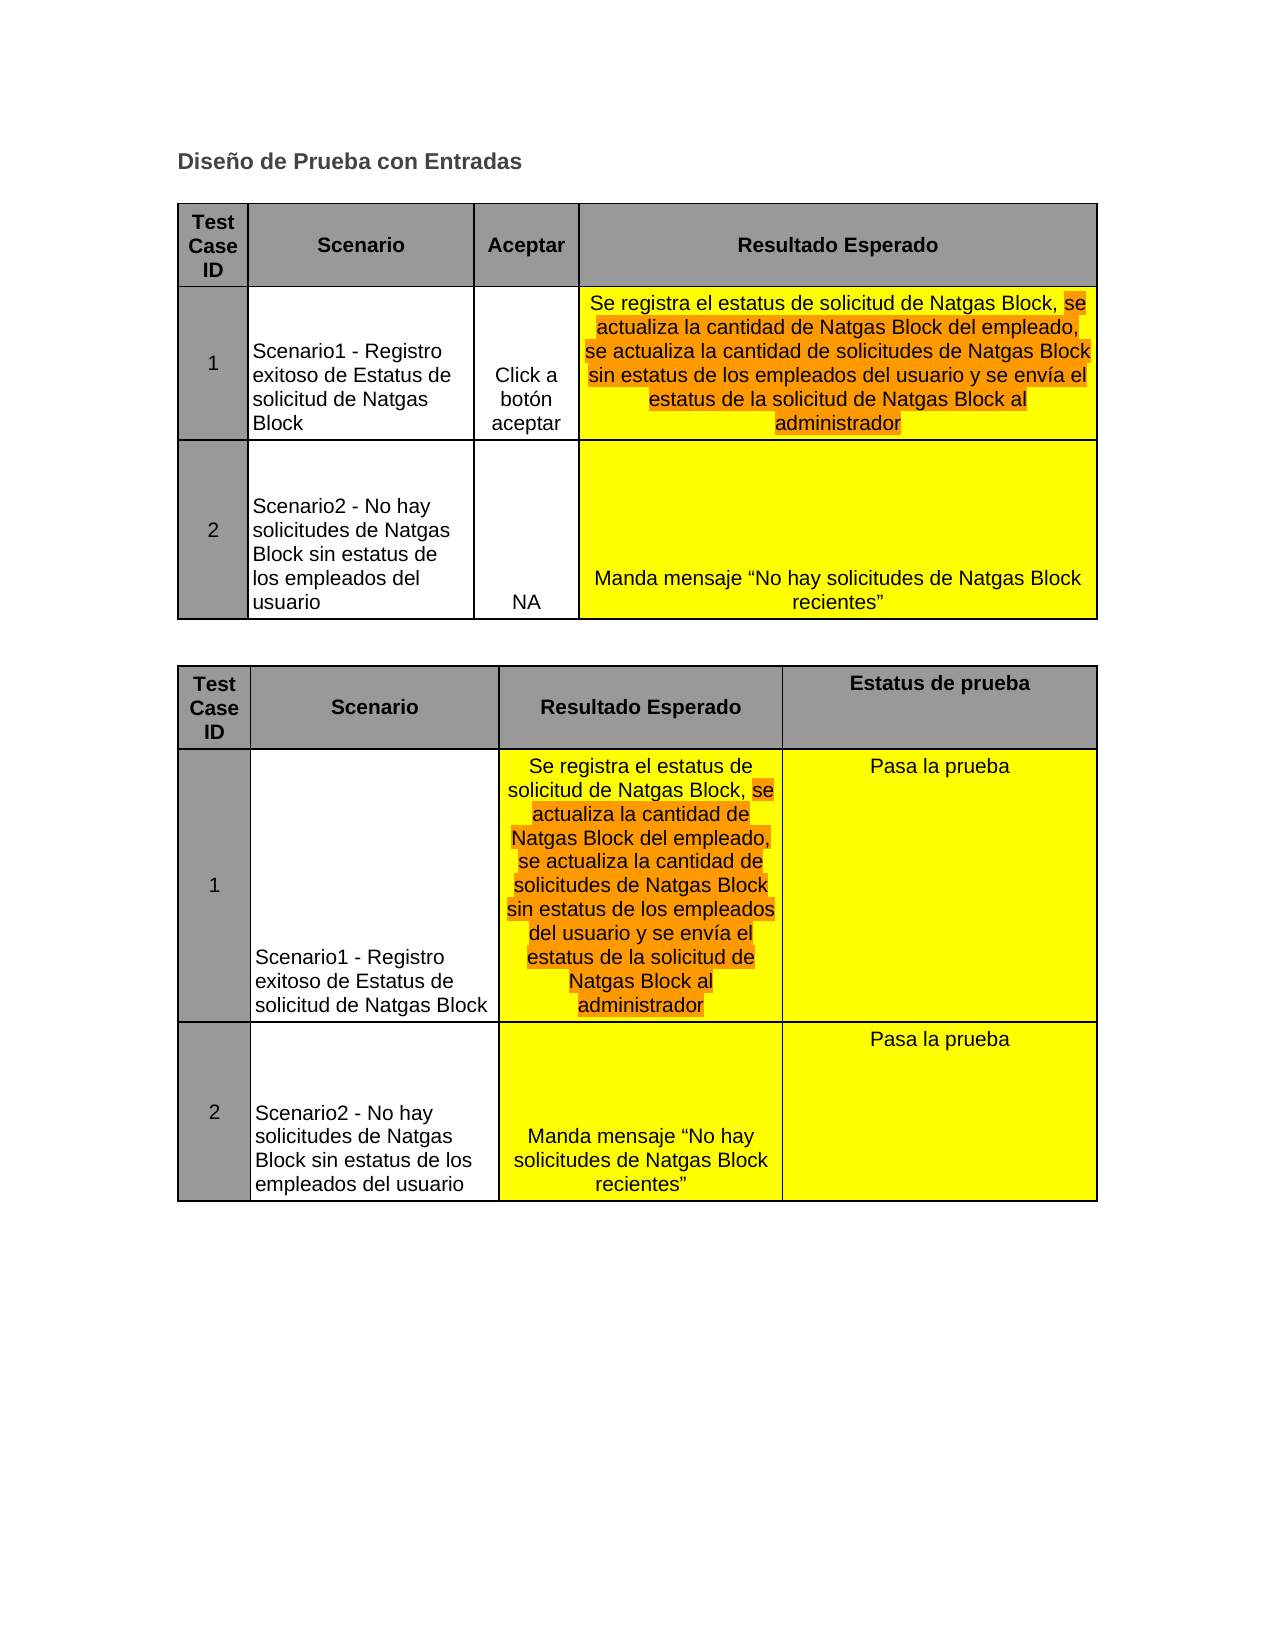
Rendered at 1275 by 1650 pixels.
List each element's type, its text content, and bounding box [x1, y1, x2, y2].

table_cell NA [475, 441, 578, 618]
table_cell Manda mensaje “No hay solicitudes de Natgas Block recientes” [500, 1023, 782, 1200]
table_cell 2 [179, 1023, 250, 1200]
text Diseño de Prueba con Entradas [177, 148, 1098, 174]
table_header Resultado Esperado [500, 667, 782, 748]
table_header Aceptar [475, 204, 578, 286]
table_cell Pasa la prueba [783, 750, 1096, 1021]
table_cell Scenario1 - Registro exitoso de Estatus de solicitud de Natgas Block [251, 750, 498, 1021]
table_header Resultado Esperado [580, 204, 1096, 286]
table_cell Se registra el estatus de solicitud de Natgas Block, se actualiza la cantidad de Natgas Block del empleado, se actualiza la cantidad de solicitudes de Natgas Block sin estatus de los empleados del usuario y se envía el estatus de la solicitud de Natgas Block al administrador [580, 287, 1096, 439]
table_cell 2 [179, 441, 247, 618]
table_cell Se registra el estatus de solicitud de Natgas Block, se actualiza la cantidad de Natgas Block del empleado, se actualiza la cantidad de solicitudes de Natgas Block sin estatus de los empleados del usuario y se envía el estatus de la solicitud de Natgas Block al administrador [500, 750, 782, 1021]
table_header Estatus de prueba [783, 667, 1096, 748]
table_cell Pasa la prueba [783, 1023, 1096, 1200]
table_header Test Case ID [179, 204, 247, 286]
table_cell Click a botón aceptar [475, 287, 578, 439]
table_cell 1 [179, 750, 250, 1021]
table_header Scenario [249, 204, 473, 286]
table_header Test Case ID [179, 667, 250, 748]
table_cell Scenario2 - No hay solicitudes de Natgas Block sin estatus de los empleados del usuario [251, 1023, 498, 1200]
table_cell Scenario1 - Registro exitoso de Estatus de solicitud de Natgas Block [249, 287, 473, 439]
table_cell Scenario2 - No hay solicitudes de Natgas Block sin estatus de los empleados del usuario [249, 441, 473, 618]
table_cell 1 [179, 287, 247, 439]
table_header Scenario [251, 667, 498, 748]
table_cell Manda mensaje “No hay solicitudes de Natgas Block recientes” [580, 441, 1096, 618]
